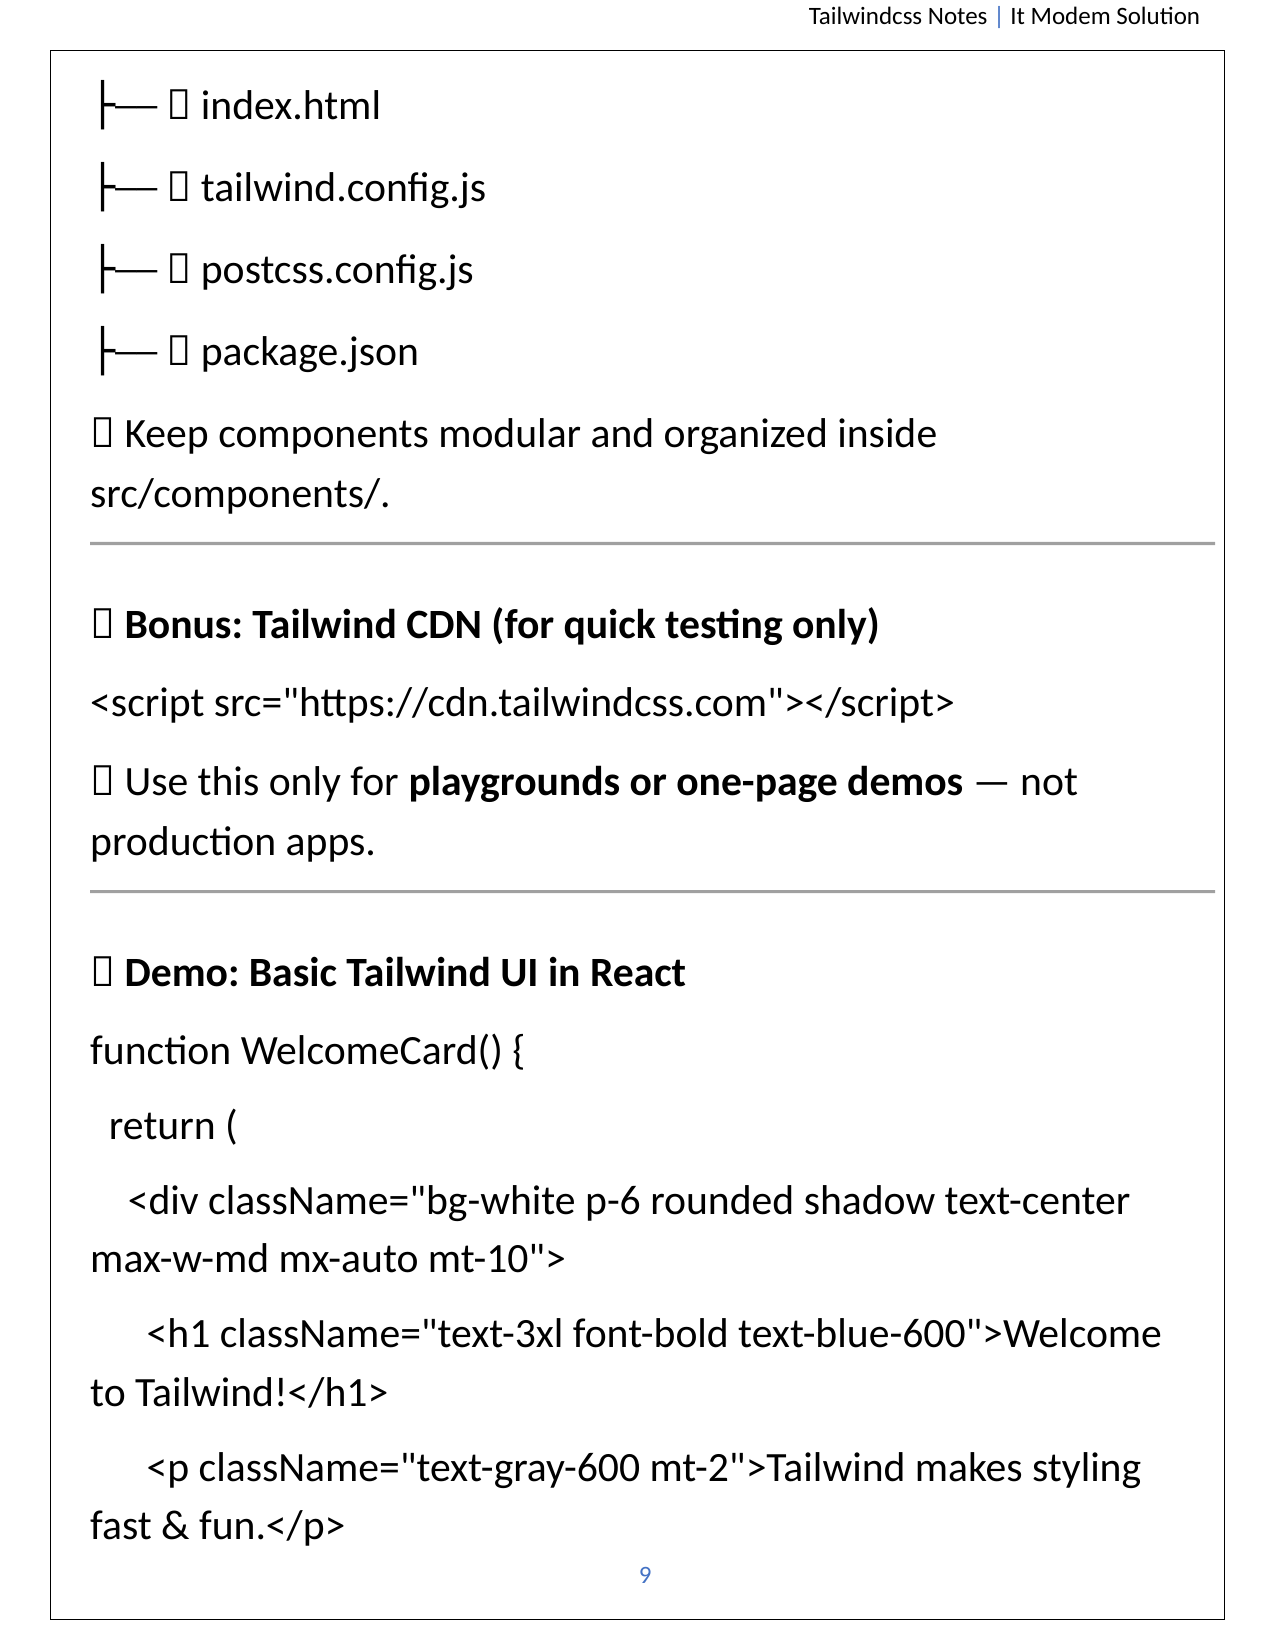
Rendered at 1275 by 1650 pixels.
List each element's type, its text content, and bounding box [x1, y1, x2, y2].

text <h1 className="text-3xl font-bold text-blue-600">Welcome to Tailwind!</h1> [90, 1307, 1200, 1417]
text ├── 📄 package.json [90, 321, 1200, 377]
text return ( [90, 1099, 1200, 1149]
text function WelcomeCard() { [90, 1024, 1200, 1074]
text ├── 📄 tailwind.config.js [90, 157, 1200, 214]
text ✅ Demo: Basic Tailwind UI in React [90, 942, 1200, 998]
text ├── 📄 postcss.config.js [90, 239, 1200, 296]
text 🔔 Use this only for playgrounds or one-page demos — not production apps. [90, 751, 1200, 866]
text 📌 Keep components modular and organized inside src/components/. [90, 402, 1200, 518]
text <p className="text-gray-600 mt-2">Tailwind makes styling fast & fun.</p> [90, 1441, 1200, 1550]
text ✅ Bonus: Tailwind CDN (for quick testing only) [90, 594, 1200, 650]
text ├── 📄 index.html [90, 75, 1200, 132]
text <div className="bg-white p-6 rounded shadow text-center max-w-md mx-auto mt-10"> [90, 1174, 1200, 1283]
text <script src="https://cdn.tailwindcss.com"></script> [90, 676, 1200, 726]
